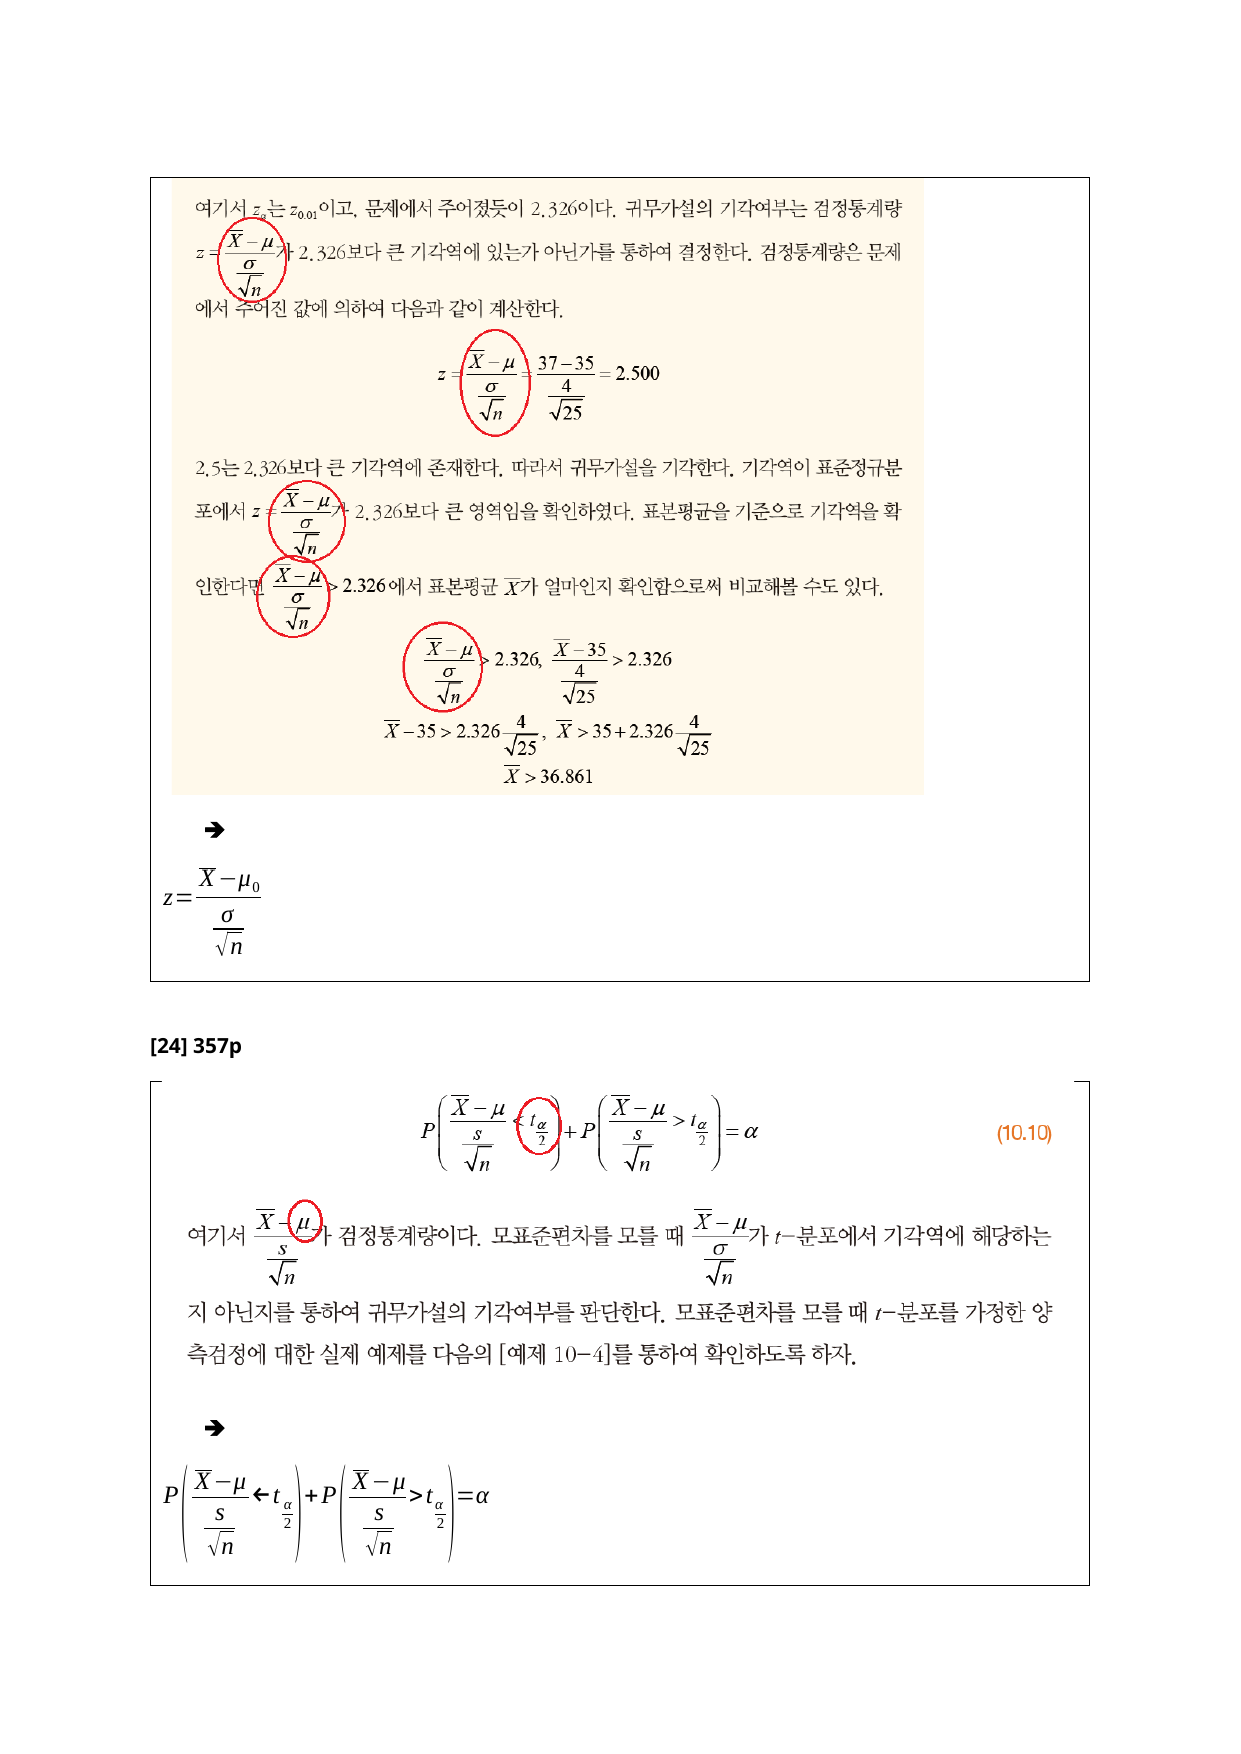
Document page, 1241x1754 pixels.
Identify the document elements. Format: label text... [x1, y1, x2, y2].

table_header [151, 178, 1089, 981]
picture [161, 1081, 1075, 1393]
text [24] 357p [150, 1031, 1090, 1060]
picture [161, 178, 931, 795]
table_header [151, 1082, 1089, 1585]
